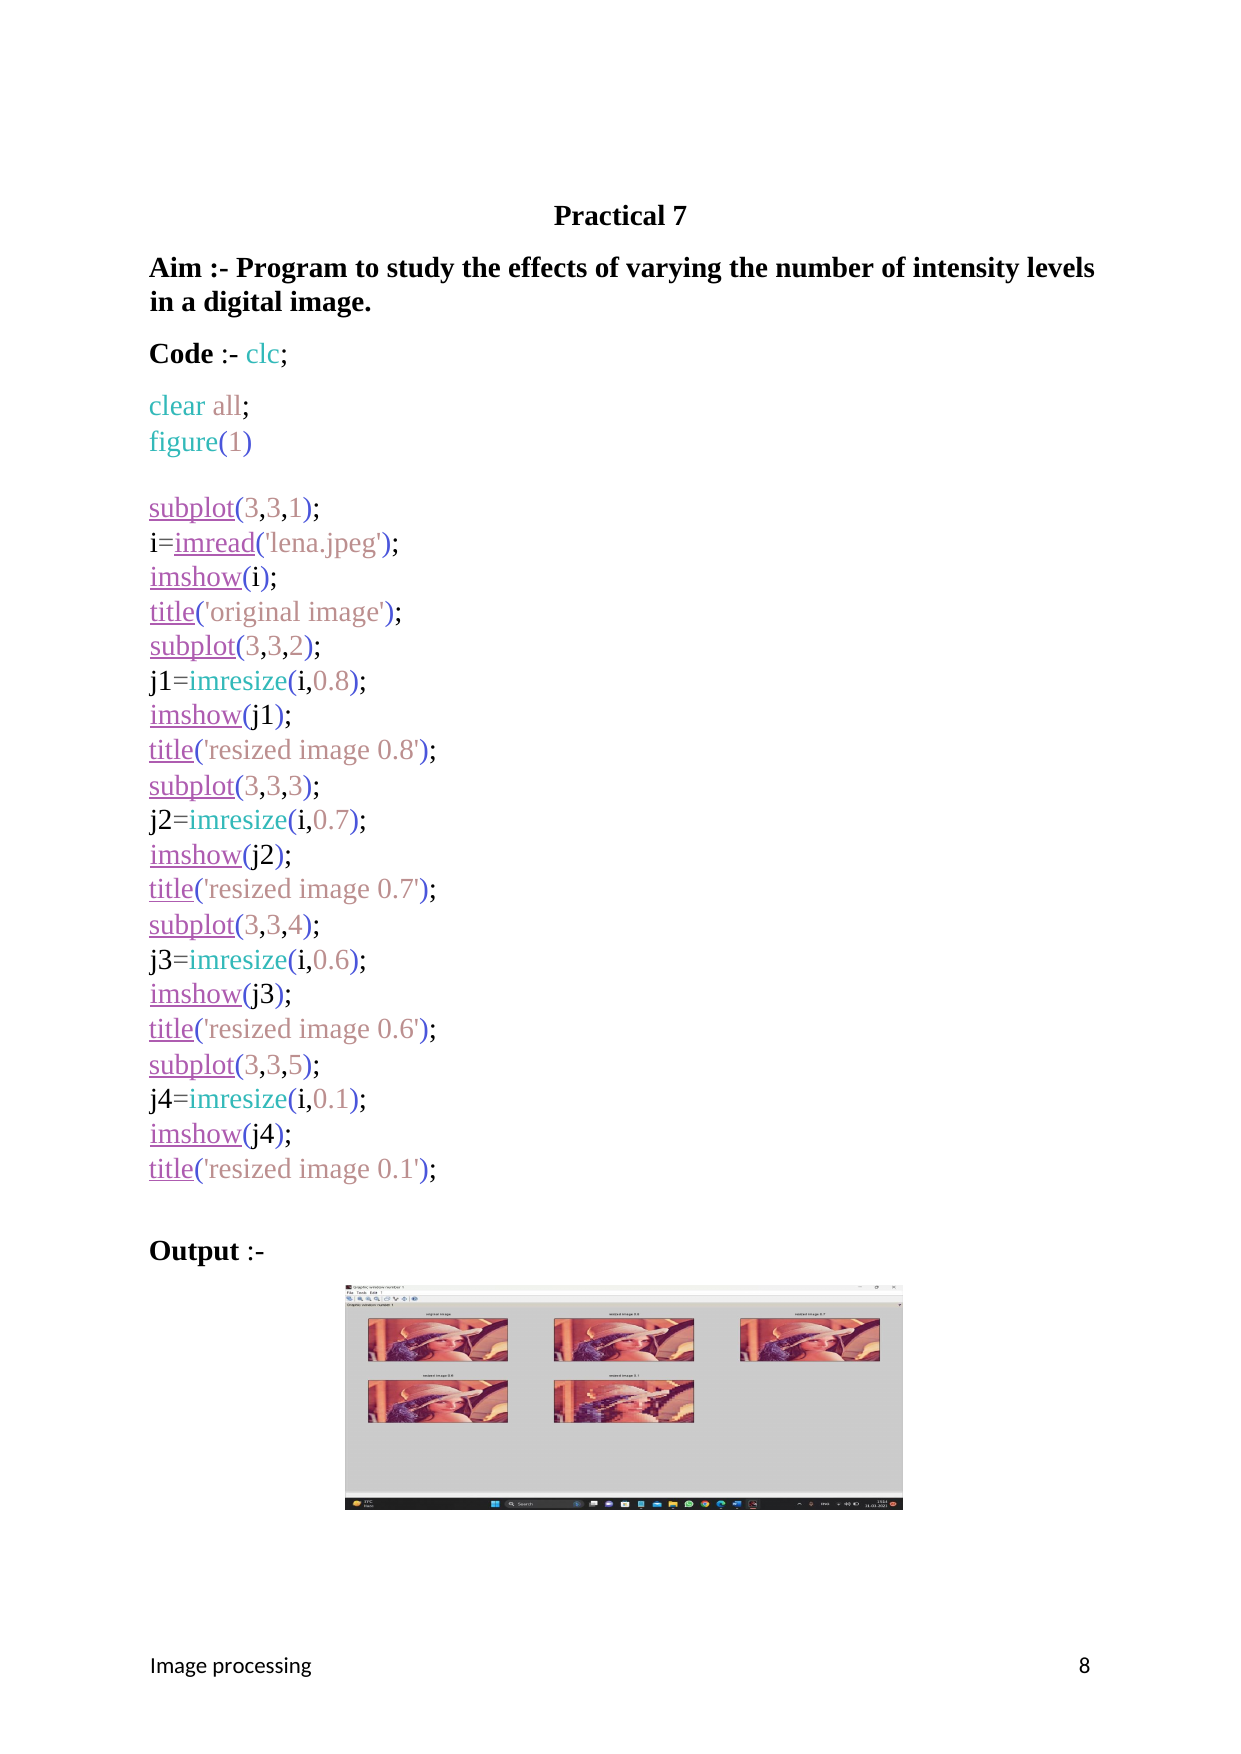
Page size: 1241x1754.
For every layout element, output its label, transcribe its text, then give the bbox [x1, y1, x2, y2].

picture [345, 1285, 903, 1510]
subtitle Practical 7 [167, 198, 1073, 231]
text title('resized image 0.7'); [148, 872, 1098, 905]
text title('resized image 0.1'); [148, 1151, 1098, 1184]
text title('resized image 0.6'); [148, 1011, 1098, 1045]
text Aim :- Program to study the effects of varying the number of intensity levels in a digital image. [148, 250, 1097, 318]
text Code :- clc; [148, 337, 1097, 370]
text subplot(3,3,4); j3=imresize(i,0.6); imshow(j3); [148, 907, 409, 1010]
text subplot(3,3,1); i=imread('lena.jpeg'); imshow(i); title('original image'); subplot(3,3,2); j1=imresize(i,0.8); imshow(j1); [148, 490, 409, 731]
text figure(1) [148, 424, 402, 458]
text subplot(3,3,3); j2=imresize(i,0.7); imshow(j2); [148, 768, 409, 870]
text subplot(3,3,5); j4=imresize(i,0.1); imshow(j4); [148, 1047, 409, 1149]
text title('resized image 0.8'); [148, 732, 1098, 766]
text clear all; [148, 388, 402, 422]
text Output :- [148, 1233, 1097, 1267]
